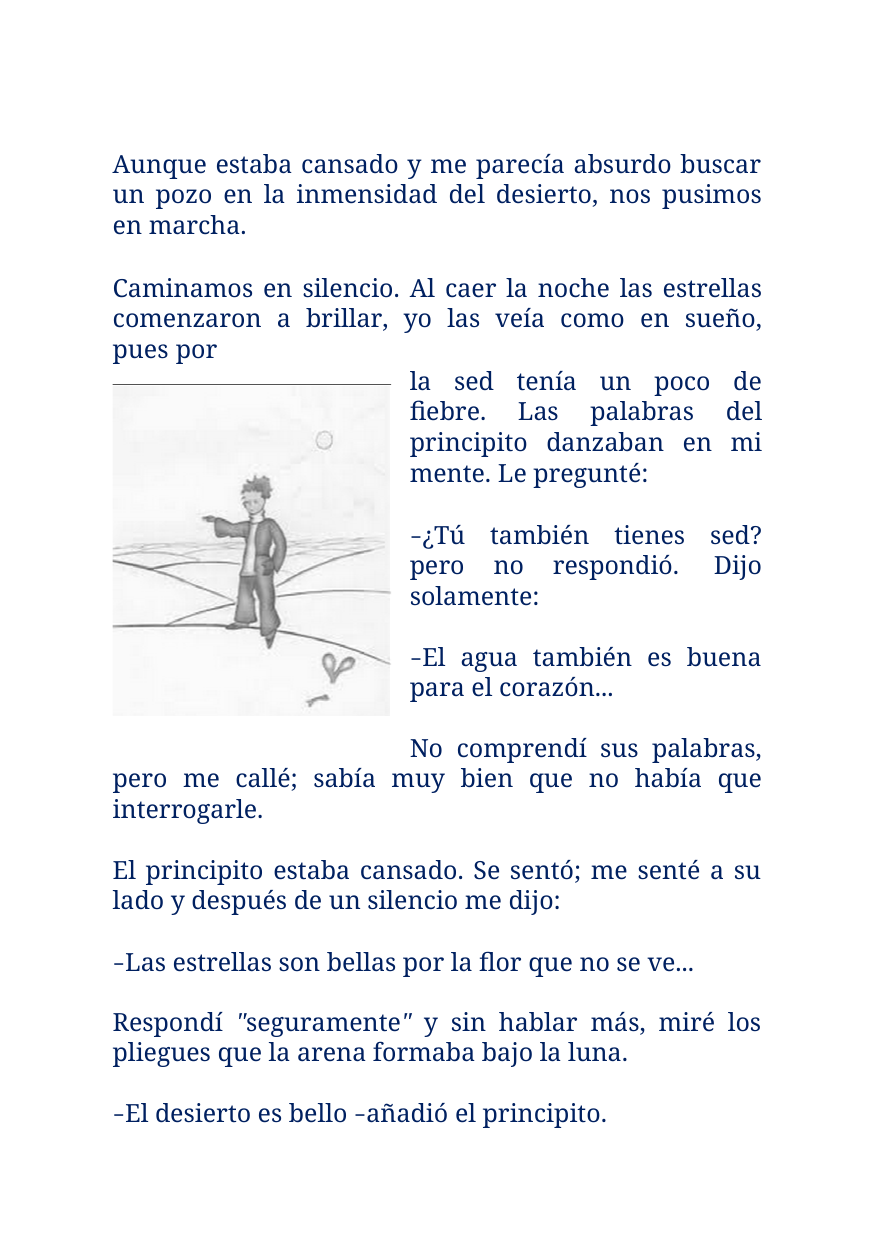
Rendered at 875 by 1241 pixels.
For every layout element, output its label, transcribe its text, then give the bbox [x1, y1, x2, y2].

text –¿Tú también tienes sed? pero no respondió. Dijo solamente: [409, 519, 762, 612]
text –El agua también es buena para el corazón... [409, 641, 762, 703]
text Respondí "seguramente" y sin hablar más, miré los pliegues que la arena formaba bajo la luna. [112, 1007, 762, 1069]
text Caminamos en silencio. Al caer la noche las estrellas comenzaron a brillar, yo las veía como en sueño, pues por [112, 273, 762, 366]
text No comprendí sus palabras, pero me callé; sabía muy bien que no había que interrogarle. [112, 732, 762, 825]
text la sed tenía un poco de fiebre. Las palabras del principito danzaban en mi mente. Le pregunté: [409, 366, 762, 490]
text –El desierto es bello –añadió el principito. [112, 1096, 795, 1130]
picture [112, 384, 392, 716]
text Aunque estaba cansado y me parecía absurdo buscar un pozo en la inmensidad del desierto, nos pusimos en marcha. [112, 149, 762, 242]
text El principito estaba cansado. Se sentó; me senté a su lado y después de un silencio me dijo: [112, 855, 761, 917]
text –Las estrellas son bellas por la flor que no se ve... [112, 944, 795, 978]
